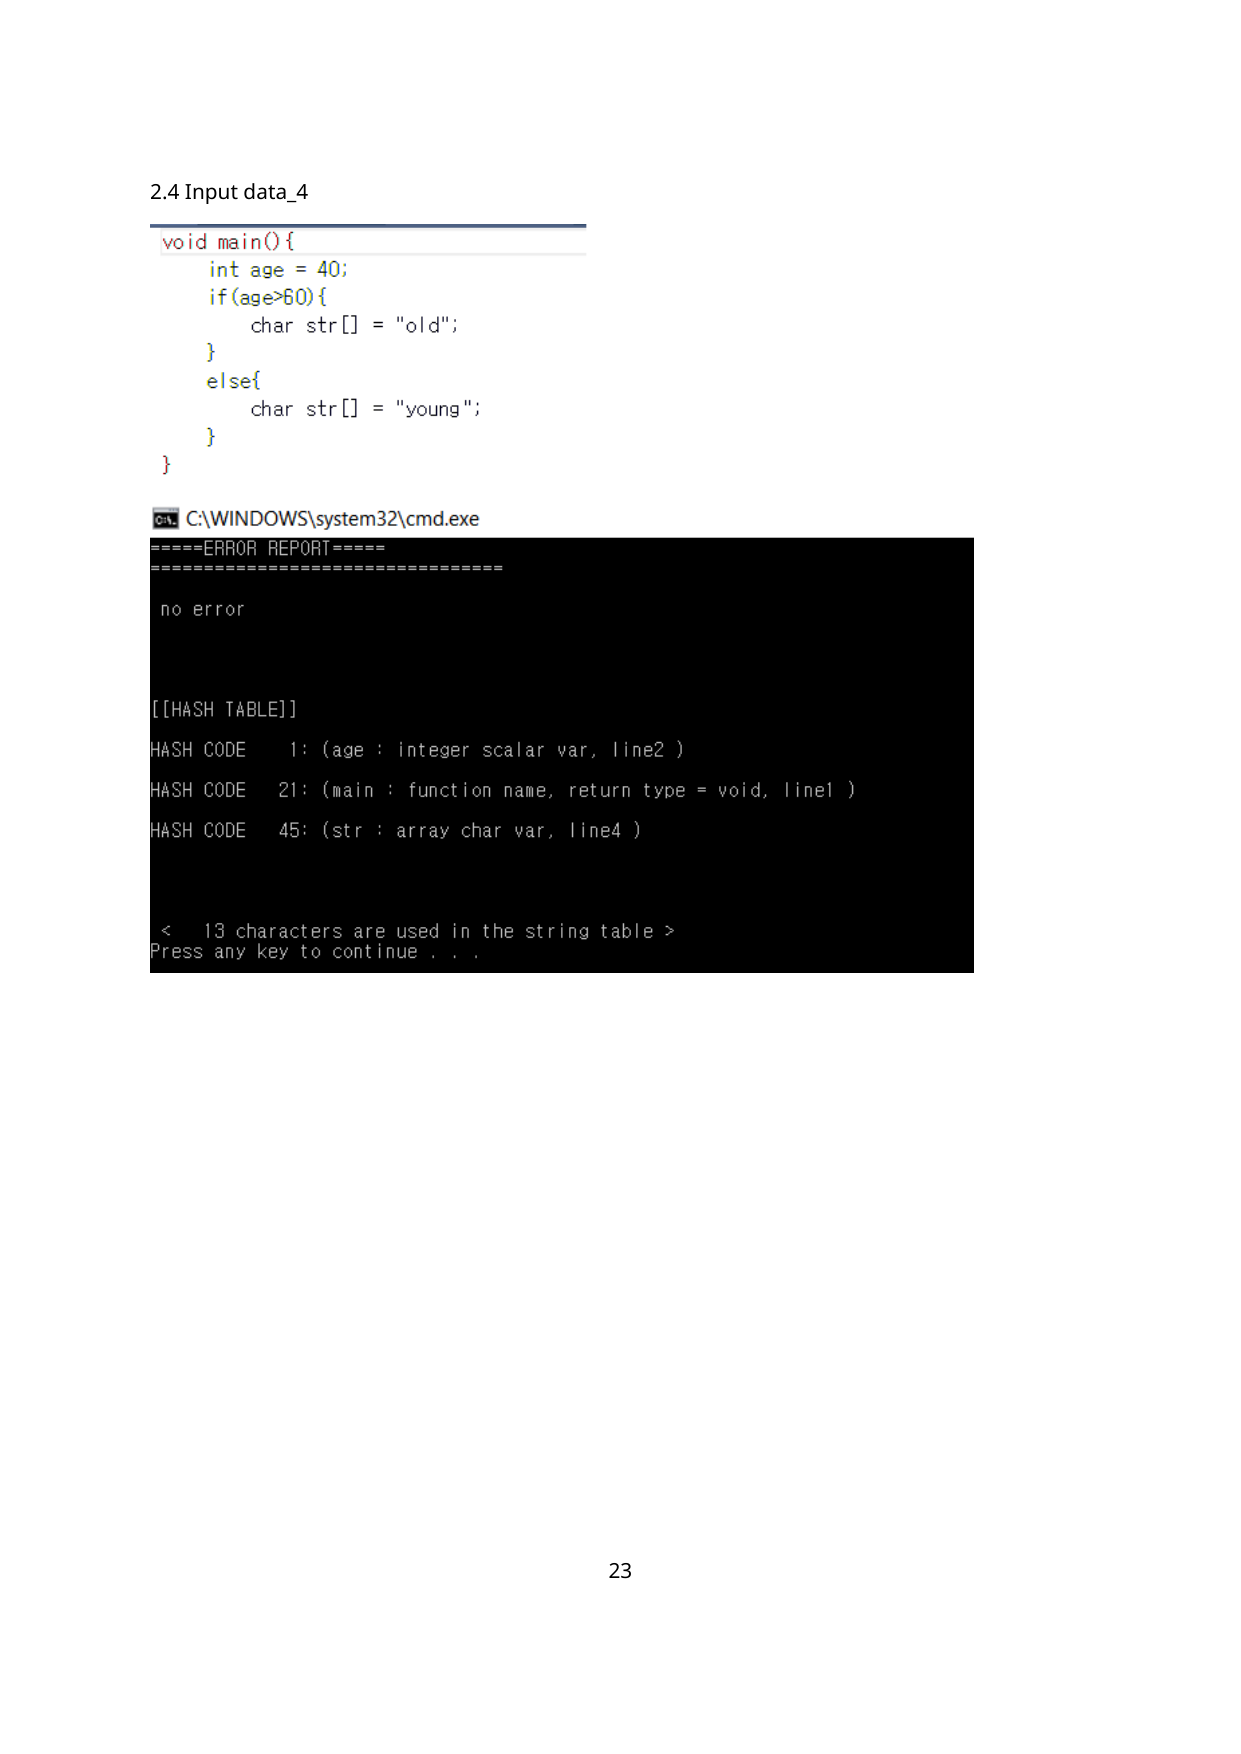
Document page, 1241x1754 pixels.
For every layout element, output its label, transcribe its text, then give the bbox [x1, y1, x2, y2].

picture [150, 499, 974, 973]
picture [150, 224, 587, 481]
text 2.4 Input data_4 [150, 177, 1090, 206]
